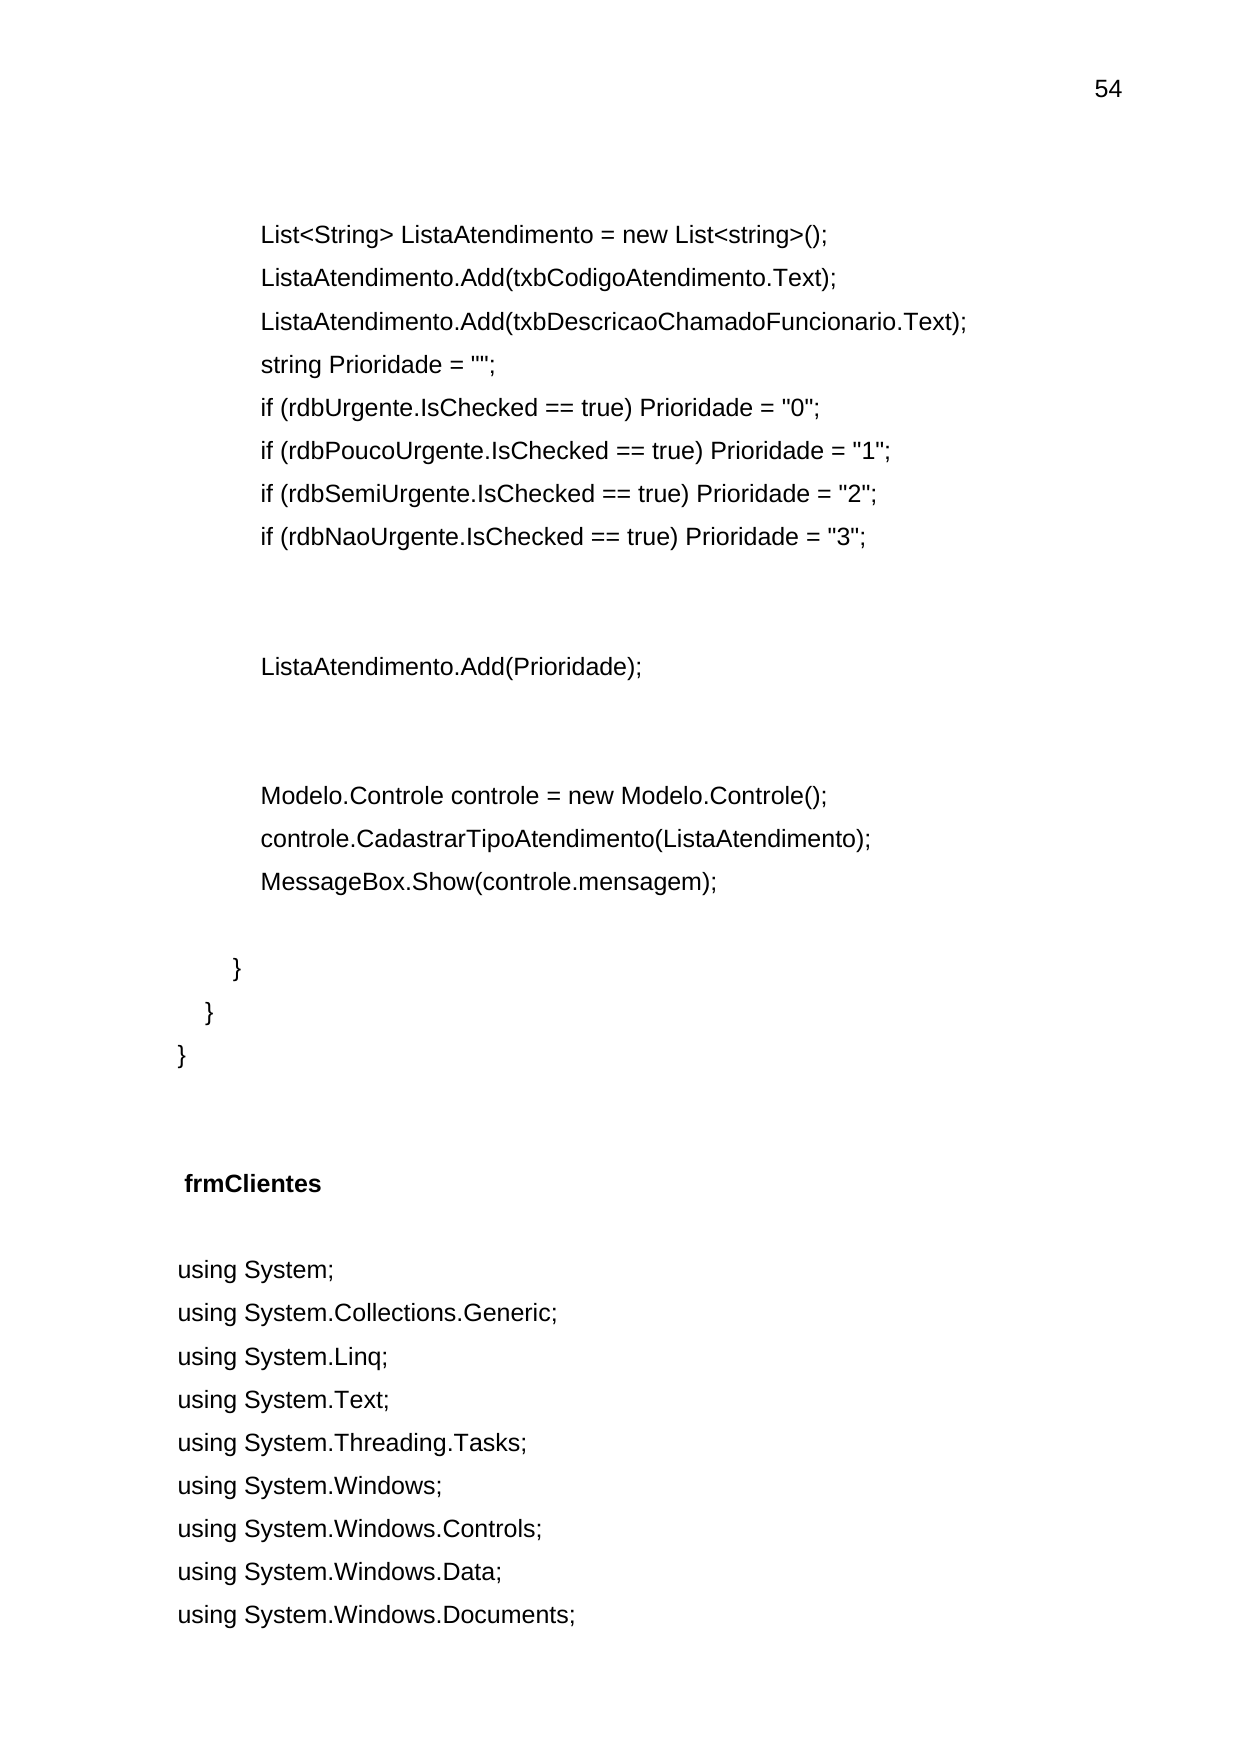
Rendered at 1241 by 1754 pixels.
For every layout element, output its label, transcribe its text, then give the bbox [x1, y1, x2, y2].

text if (rdbNaoUrgente.IsChecked == true) Prioridade = "3"; [177, 522, 1122, 551]
text ListaAtendimento.Add(txbDescricaoChamadoFuncionario.Text); [177, 307, 1122, 335]
text using System.Windows.Documents; [177, 1600, 1122, 1629]
text if (rdbPoucoUrgente.IsChecked == true) Prioridade = "1"; [177, 436, 1122, 465]
text using System.Windows; [177, 1471, 1122, 1500]
text using System.Linq; [177, 1342, 1122, 1370]
text if (rdbSemiUrgente.IsChecked == true) Prioridade = "2"; [177, 479, 1122, 508]
text ListaAtendimento.Add(Prioridade); [177, 652, 1122, 680]
text using System.Windows.Data; [177, 1557, 1122, 1586]
text using System.Windows.Controls; [177, 1514, 1122, 1543]
text using System.Threading.Tasks; [177, 1428, 1122, 1457]
text frmClientes [177, 1169, 1122, 1198]
text ListaAtendimento.Add(txbCodigoAtendimento.Text); [177, 263, 1122, 292]
text controle.CadastrarTipoAtendimento(ListaAtendimento); [177, 824, 1122, 853]
text } [177, 953, 1122, 982]
text using System.Text; [177, 1385, 1122, 1413]
text if (rdbUrgente.IsChecked == true) Prioridade = "0"; [177, 393, 1122, 422]
text string Prioridade = ""; [177, 350, 1122, 378]
text List<String> ListaAtendimento = new List<string>(); [177, 220, 1122, 249]
text using System; [177, 1255, 1122, 1284]
text MessageBox.Show(controle.mensagem); [177, 867, 1122, 896]
text } [177, 1040, 1122, 1068]
text } [177, 997, 1122, 1025]
text Modelo.Controle controle = new Modelo.Controle(); [177, 781, 1122, 810]
text using System.Collections.Generic; [177, 1298, 1122, 1327]
